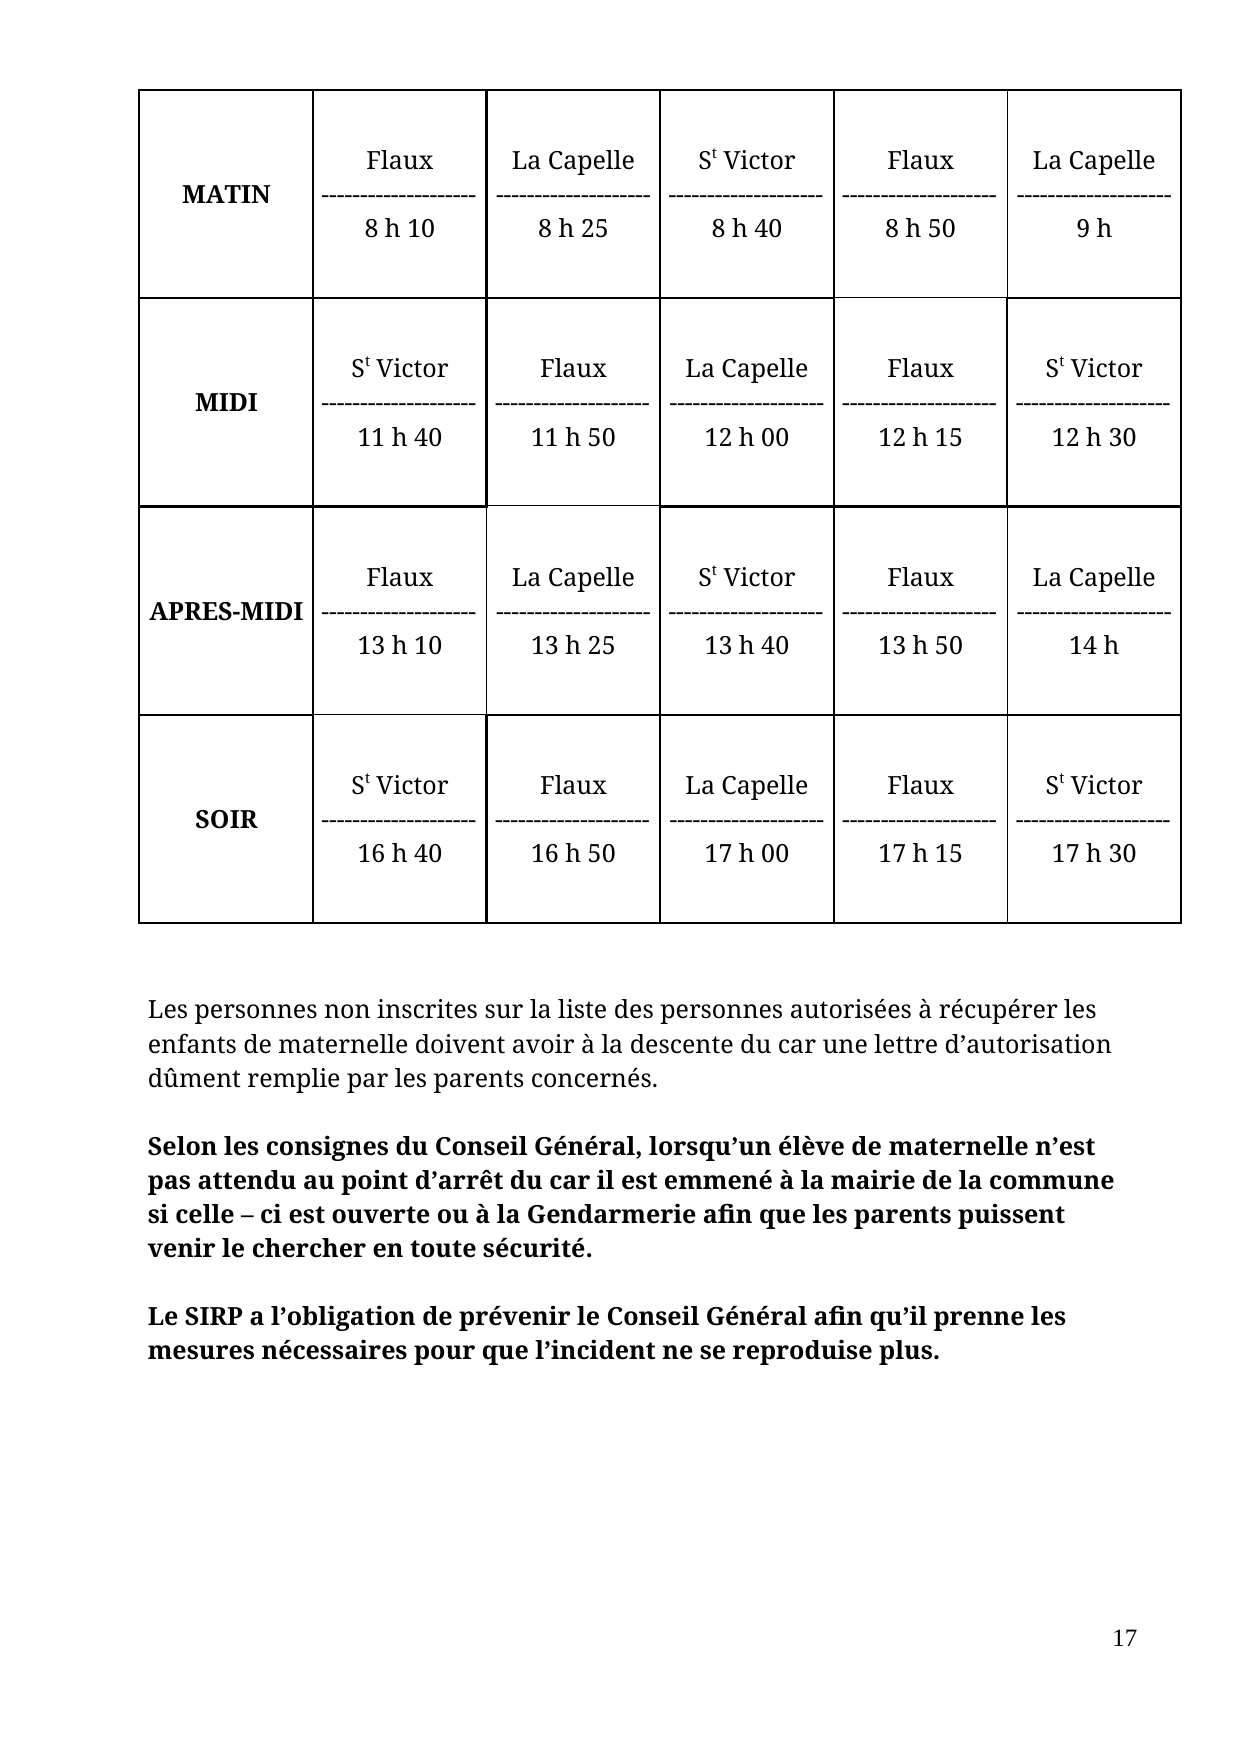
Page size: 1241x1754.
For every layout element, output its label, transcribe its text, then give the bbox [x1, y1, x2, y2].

table_cell Flaux -------------------- 11 h 50 [488, 299, 659, 505]
table_cell La Capelle -------------------- 14 h [1008, 508, 1180, 714]
table_cell APRES-MIDI [140, 508, 312, 714]
table_header MATIN [140, 91, 312, 297]
table_cell SOIR [140, 716, 312, 922]
text Selon les consignes du Conseil Général, lorsqu’un élève de maternelle n’est pas attendu au point d’arrêt du car il est emmené à la mairie de la commune si celle – ci est ouverte ou à la Gendarmerie afin que les parents puissent venir le chercher en toute sécurité. [148, 1128, 1137, 1265]
table_header La Capelle -------------------- 8 h 25 [488, 91, 659, 297]
table_cell La Capelle -------------------- 17 h 00 [661, 716, 833, 922]
table_header La Capelle -------------------- 9 h [1008, 91, 1180, 297]
table_cell Flaux -------------------- 17 h 15 [835, 716, 1007, 922]
table_cell St Victor -------------------- 12 h 30 [1008, 299, 1180, 505]
table_cell Flaux -------------------- 13 h 50 [835, 508, 1007, 714]
table_header Flaux -------------------- 8 h 50 [835, 91, 1007, 297]
table_cell La Capelle -------------------- 13 h 25 [487, 506, 659, 714]
text Le SIRP a l’obligation de prévenir le Conseil Général afin qu’il prenne les mesures nécessaires pour que l’incident ne se reproduise plus. [148, 1299, 1137, 1367]
table_cell La Capelle -------------------- 12 h 00 [661, 299, 833, 505]
table_cell St Victor -------------------- 16 h 40 [314, 715, 485, 922]
table_header St Victor -------------------- 8 h 40 [661, 91, 833, 297]
table_cell Flaux -------------------- 13 h 10 [314, 508, 486, 714]
table_cell St Victor -------------------- 11 h 40 [314, 299, 485, 505]
table_cell St Victor -------------------- 13 h 40 [661, 508, 833, 714]
table_cell St Victor -------------------- 17 h 30 [1008, 716, 1180, 922]
text Les personnes non inscrites sur la liste des personnes autorisées à récupérer les enfants de maternelle doivent avoir à la descente du car une lettre d’autorisation dûment remplie par les parents concernés. [148, 992, 1137, 1094]
table_cell MIDI [140, 299, 312, 505]
table_cell Flaux -------------------- 16 h 50 [488, 716, 659, 922]
table_header Flaux -------------------- 8 h 10 [314, 91, 485, 297]
table_cell Flaux -------------------- 12 h 15 [835, 298, 1006, 505]
